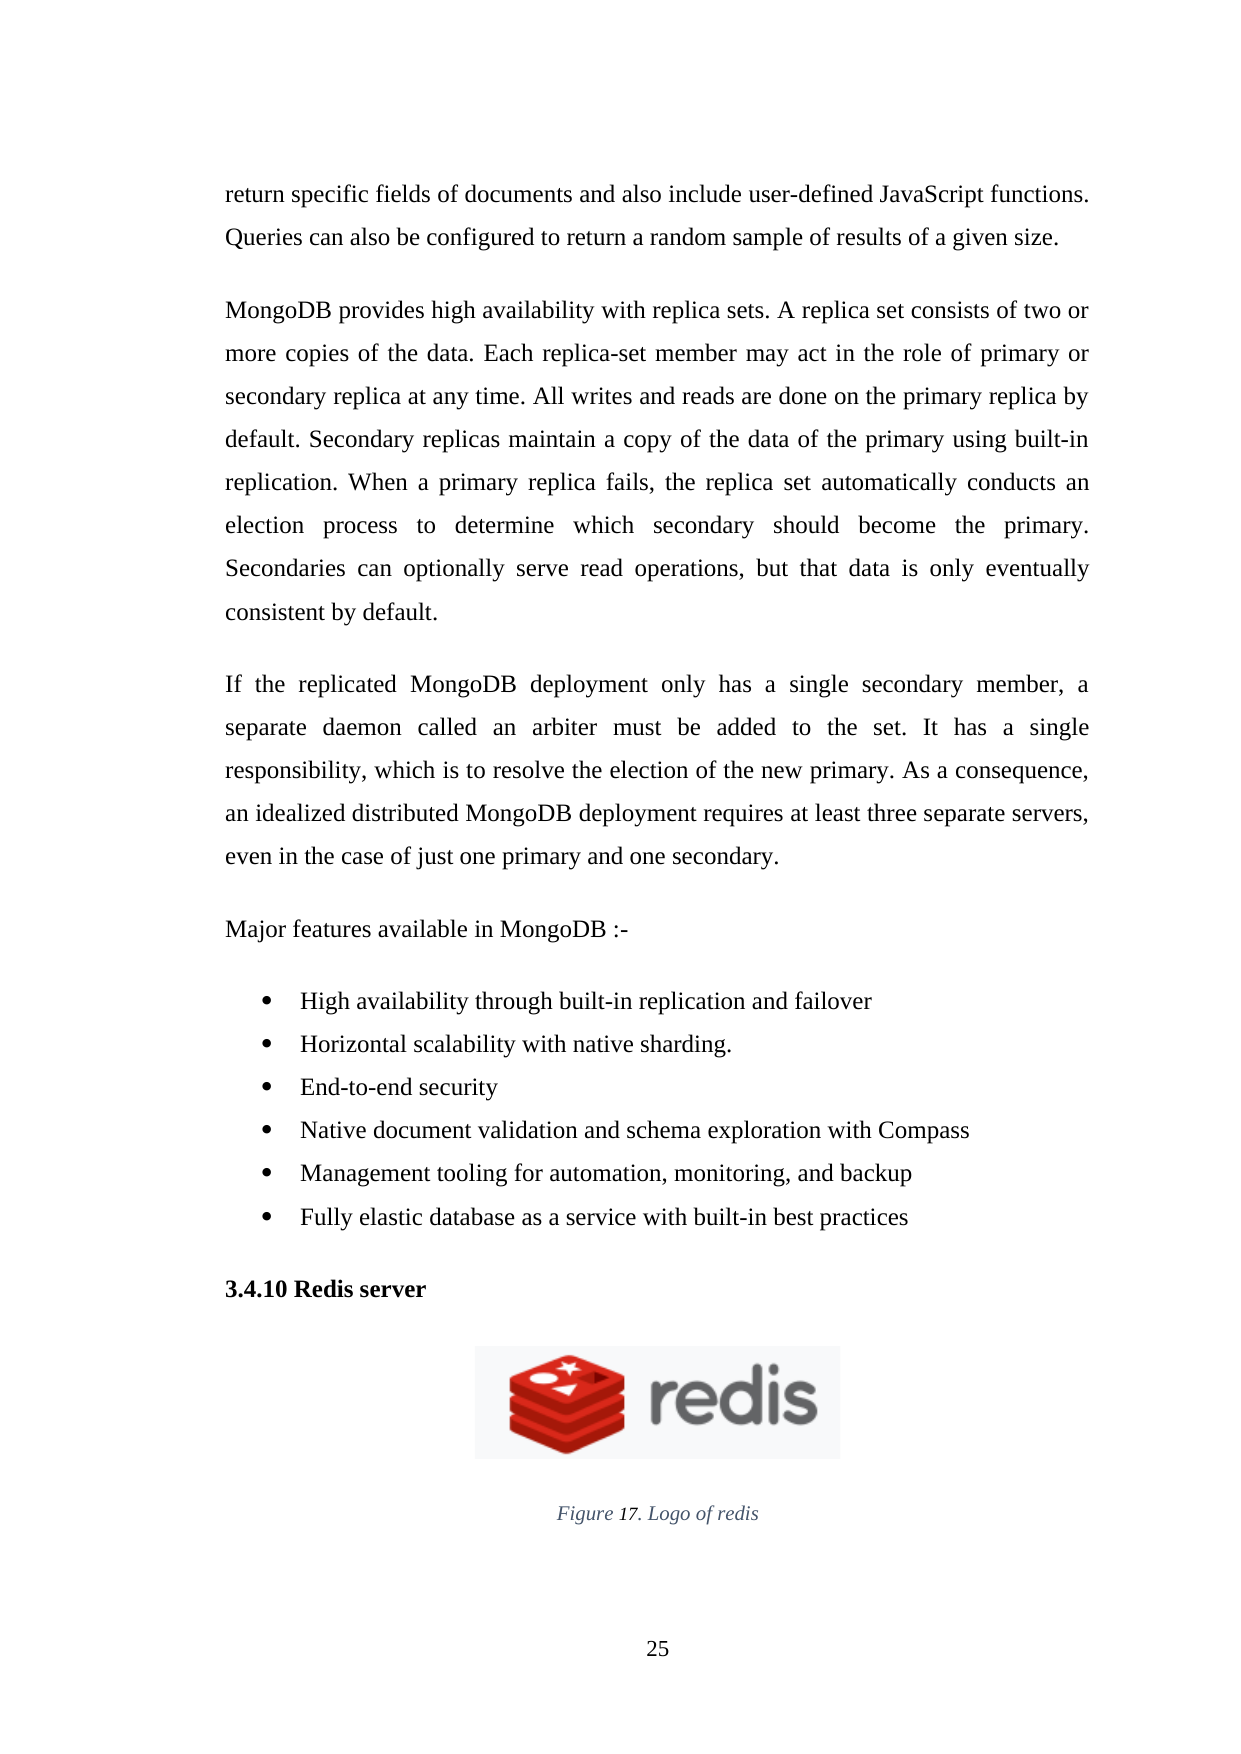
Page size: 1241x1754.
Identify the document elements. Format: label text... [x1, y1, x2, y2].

list Horizontal scalability with native sharding. [262, 1029, 1090, 1058]
text MongoDB provides high availability with replica sets. A replica set consists of two or more copies of the data. Each replica-set member may act in the role of primary or secondary replica at any time. All writes and reads are done on the primary replica by default. Secondary replicas maintain a copy of the data of the primary using built-in replication. When a primary replica fails, the replica set automatically conducts an election process to determine which secondary should become the primary. Secondaries can optionally serve read operations, but that data is only eventually consistent by default. [225, 295, 1090, 625]
list End-to-end security [262, 1072, 1090, 1101]
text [225, 179, 1090, 251]
list Fully elastic database as a service with built-in best practices [262, 1202, 1090, 1230]
text Major features available in MongoDB :- [225, 914, 1090, 942]
list Native document validation and schema exploration with Compass [262, 1115, 1090, 1144]
text If the replicated MongoDB deployment only has a single secondary member, a separate daemon called an arbiter must be added to the set. It has a single responsibility, which is to resolve the election of the new primary. As a consequence, an idealized distributed MongoDB deployment requires at least three separate servers, even in the case of just one primary and one secondary. [225, 669, 1090, 870]
list Management tooling for automation, monitoring, and backup [262, 1158, 1090, 1187]
text 3.4.10 Redis server [225, 1274, 1090, 1303]
text Figure 17. Logo of redis [225, 1501, 1090, 1525]
list High availability through built-in replication and failover [262, 986, 1090, 1015]
picture [474, 1346, 841, 1459]
